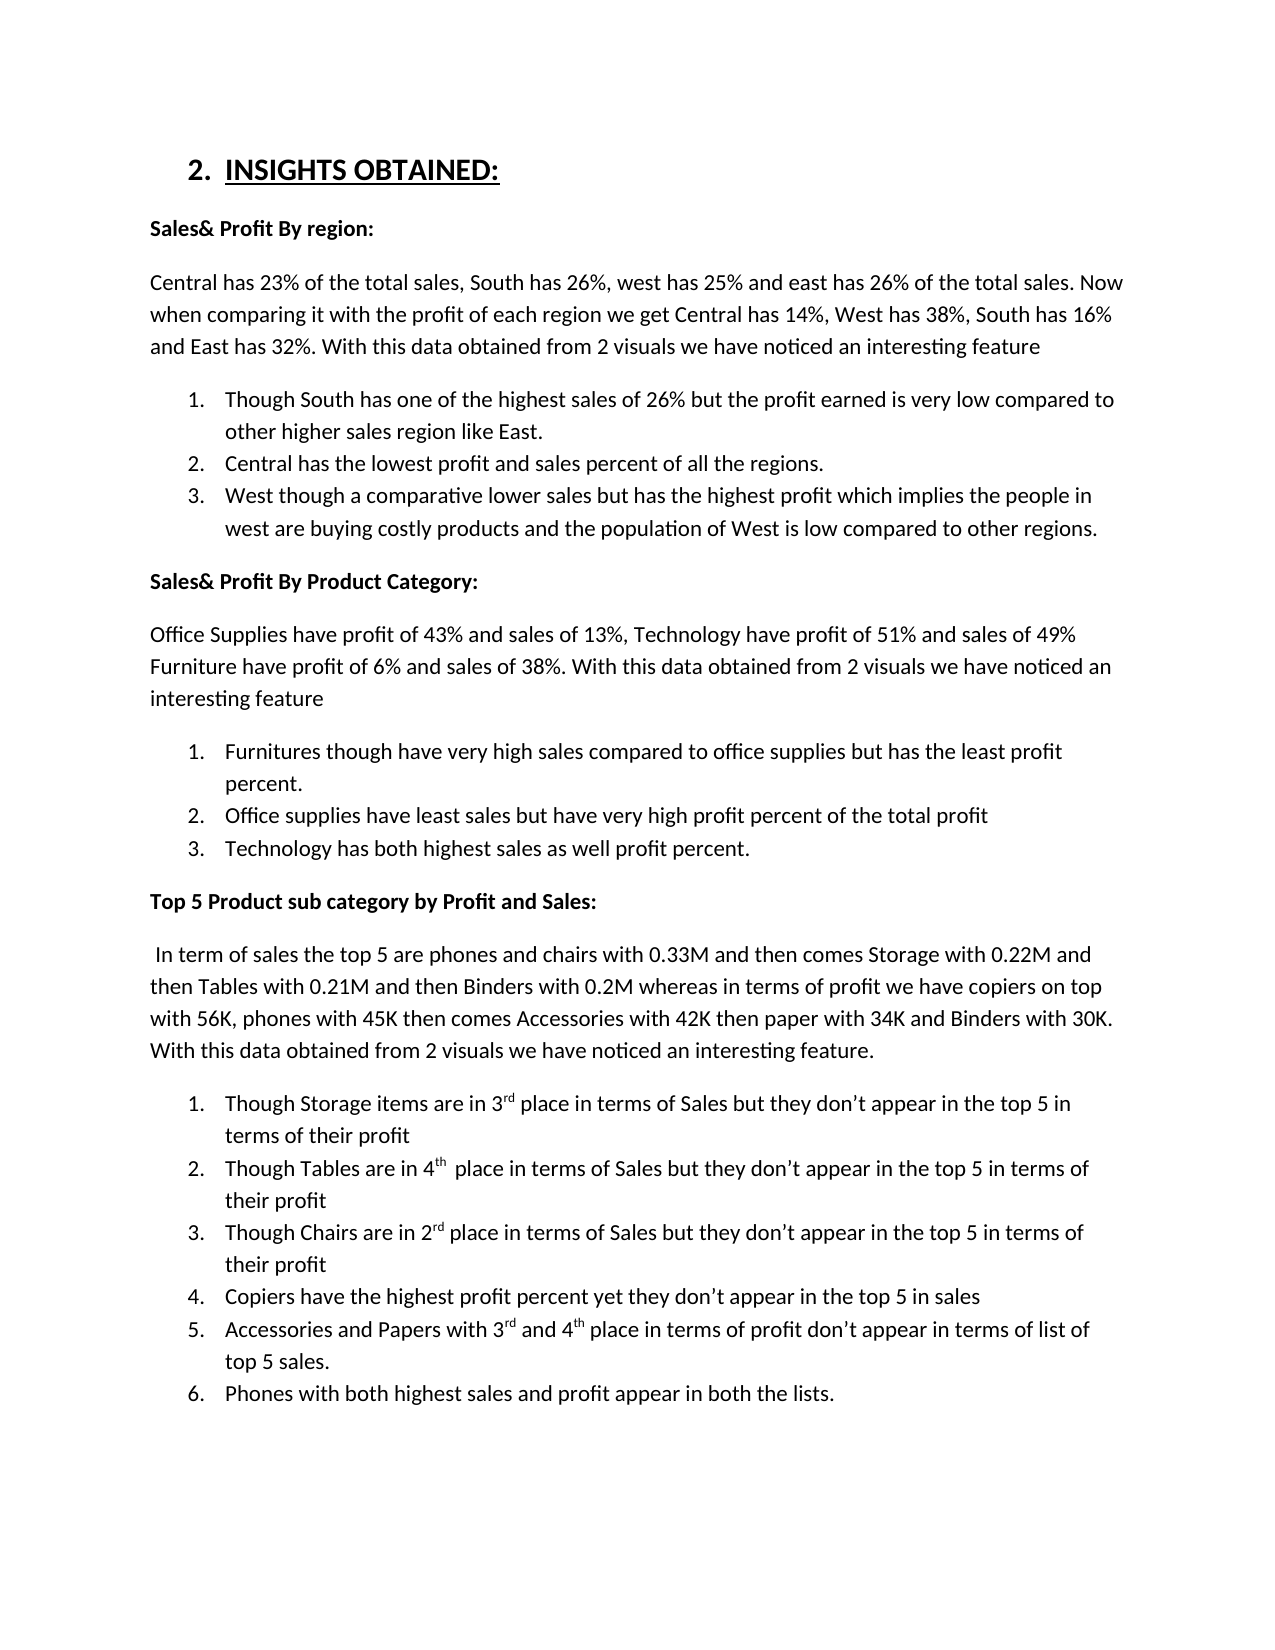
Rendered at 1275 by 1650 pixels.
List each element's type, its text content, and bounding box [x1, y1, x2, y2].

list INSIGHTS OBTAINED: [187, 150, 1125, 188]
list Office supplies have least sales but have very high profit percent of the total profit [187, 802, 1125, 829]
list Phones with both highest sales and profit appear in both the lists. [187, 1379, 1125, 1407]
list Though Tables are in 4th place in terms of Sales but they don’t appear in the top 5 in terms of their profit [187, 1154, 1125, 1214]
text Sales& Profit By region: [150, 214, 1125, 243]
list Central has the lowest profit and sales percent of all the regions. [187, 449, 1125, 477]
text Central has 23% of the total sales, South has 26%, west has 25% and east has 26% of the total sales. Now when comparing it with the profit of each region we get Central has 14%, West has 38%, South has 16% and East has 32%. With this data obtained from 2 visuals we have noticed an interesting feature [150, 268, 1125, 360]
list Though South has one of the highest sales of 26% but the profit earned is very low compared to other higher sales region like East. [187, 385, 1125, 445]
list Technology has both highest sales as well profit percent. [187, 834, 1125, 862]
text Sales& Profit By Product Category: [150, 567, 1125, 595]
list West though a comparative lower sales but has the highest profit which implies the people in west are buying costly products and the population of West is low compared to other regions. [187, 482, 1125, 542]
list Copiers have the highest profit percent yet they don’t appear in the top 5 in sales [187, 1282, 1125, 1311]
text In term of sales the top 5 are phones and chairs with 0.33M and then comes Storage with 0.22M and then Tables with 0.21M and then Binders with 0.2M whereas in terms of profit we have copiers on top with 56K, phones with 45K then comes Accessories with 42K then paper with 34K and Binders with 30K. With this data obtained from 2 visuals we have noticed an interesting feature. [150, 940, 1125, 1064]
list Furnitures though have very high sales compared to office supplies but has the least profit percent. [187, 737, 1125, 797]
list Though Storage items are in 3rd place in terms of Sales but they don’t appear in the top 5 in terms of their profit [187, 1089, 1125, 1149]
text Office Supplies have profit of 43% and sales of 13%, Technology have profit of 51% and sales of 49% Furniture have profit of 6% and sales of 38%. With this data obtained from 2 visuals we have noticed an interesting feature [150, 620, 1125, 712]
list Though Chairs are in 2rd place in terms of Sales but they don’t appear in the top 5 in terms of their profit [187, 1218, 1125, 1278]
list Accessories and Papers with 3rd and 4th place in terms of profit don’t appear in terms of list of top 5 sales. [187, 1315, 1125, 1375]
text Top 5 Product sub category by Profit and Sales: [150, 887, 1125, 915]
